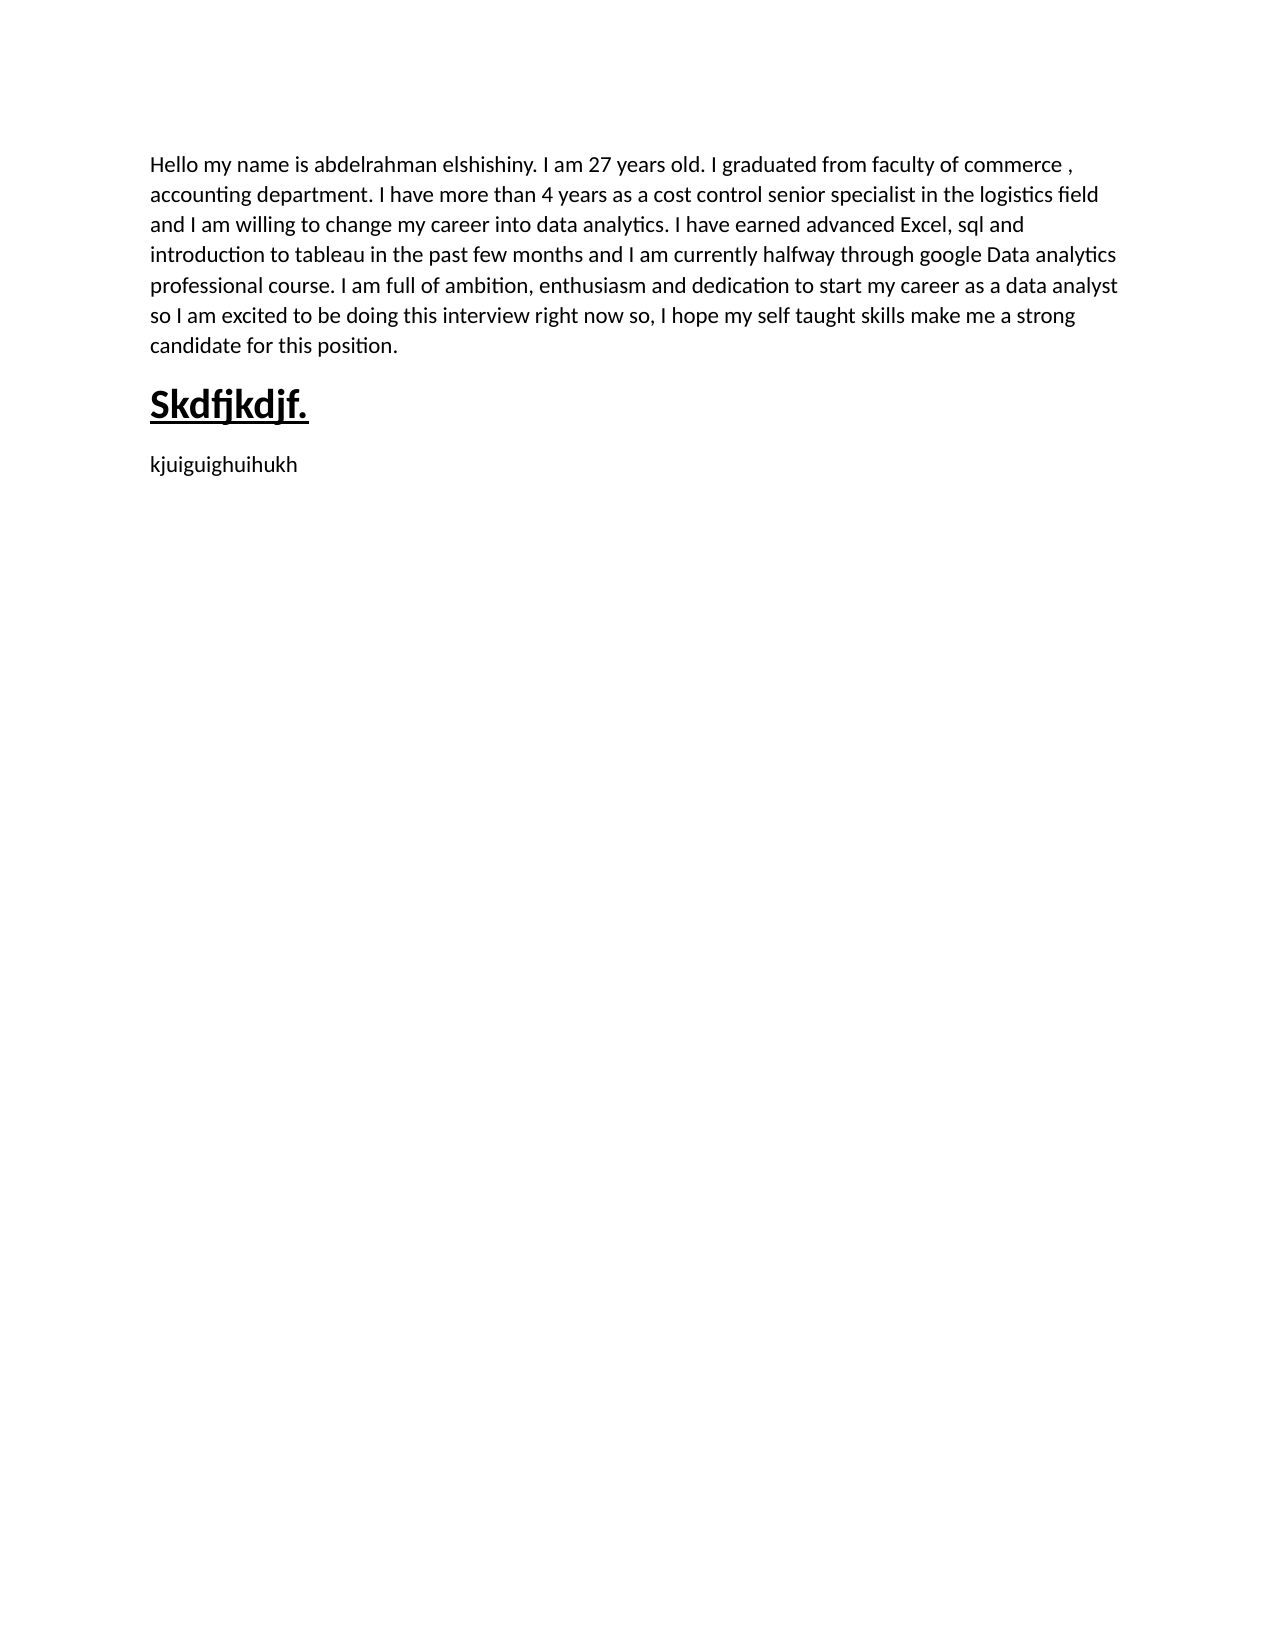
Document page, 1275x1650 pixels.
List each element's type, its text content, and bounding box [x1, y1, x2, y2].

text Hello my name is abdelrahman elshishiny. I am 27 years old. I graduated from faculty of commerce , accounting department. I have more than 4 years as a cost control senior specialist in the logistics field and I am willing to change my career into data analytics. I have earned advanced Excel, sql and introduction to tableau in the past few months and I am currently halfway through google Data analytics professional course. I am full of ambition, enthusiasm and dedication to start my career as a data analyst so I am excited to be doing this interview right now so, I hope my self taught skills make me a strong candidate for this position. [150, 150, 1125, 359]
text Skdfjkdjf. [150, 378, 1125, 429]
text kjuiguighuihukh [150, 450, 1125, 478]
